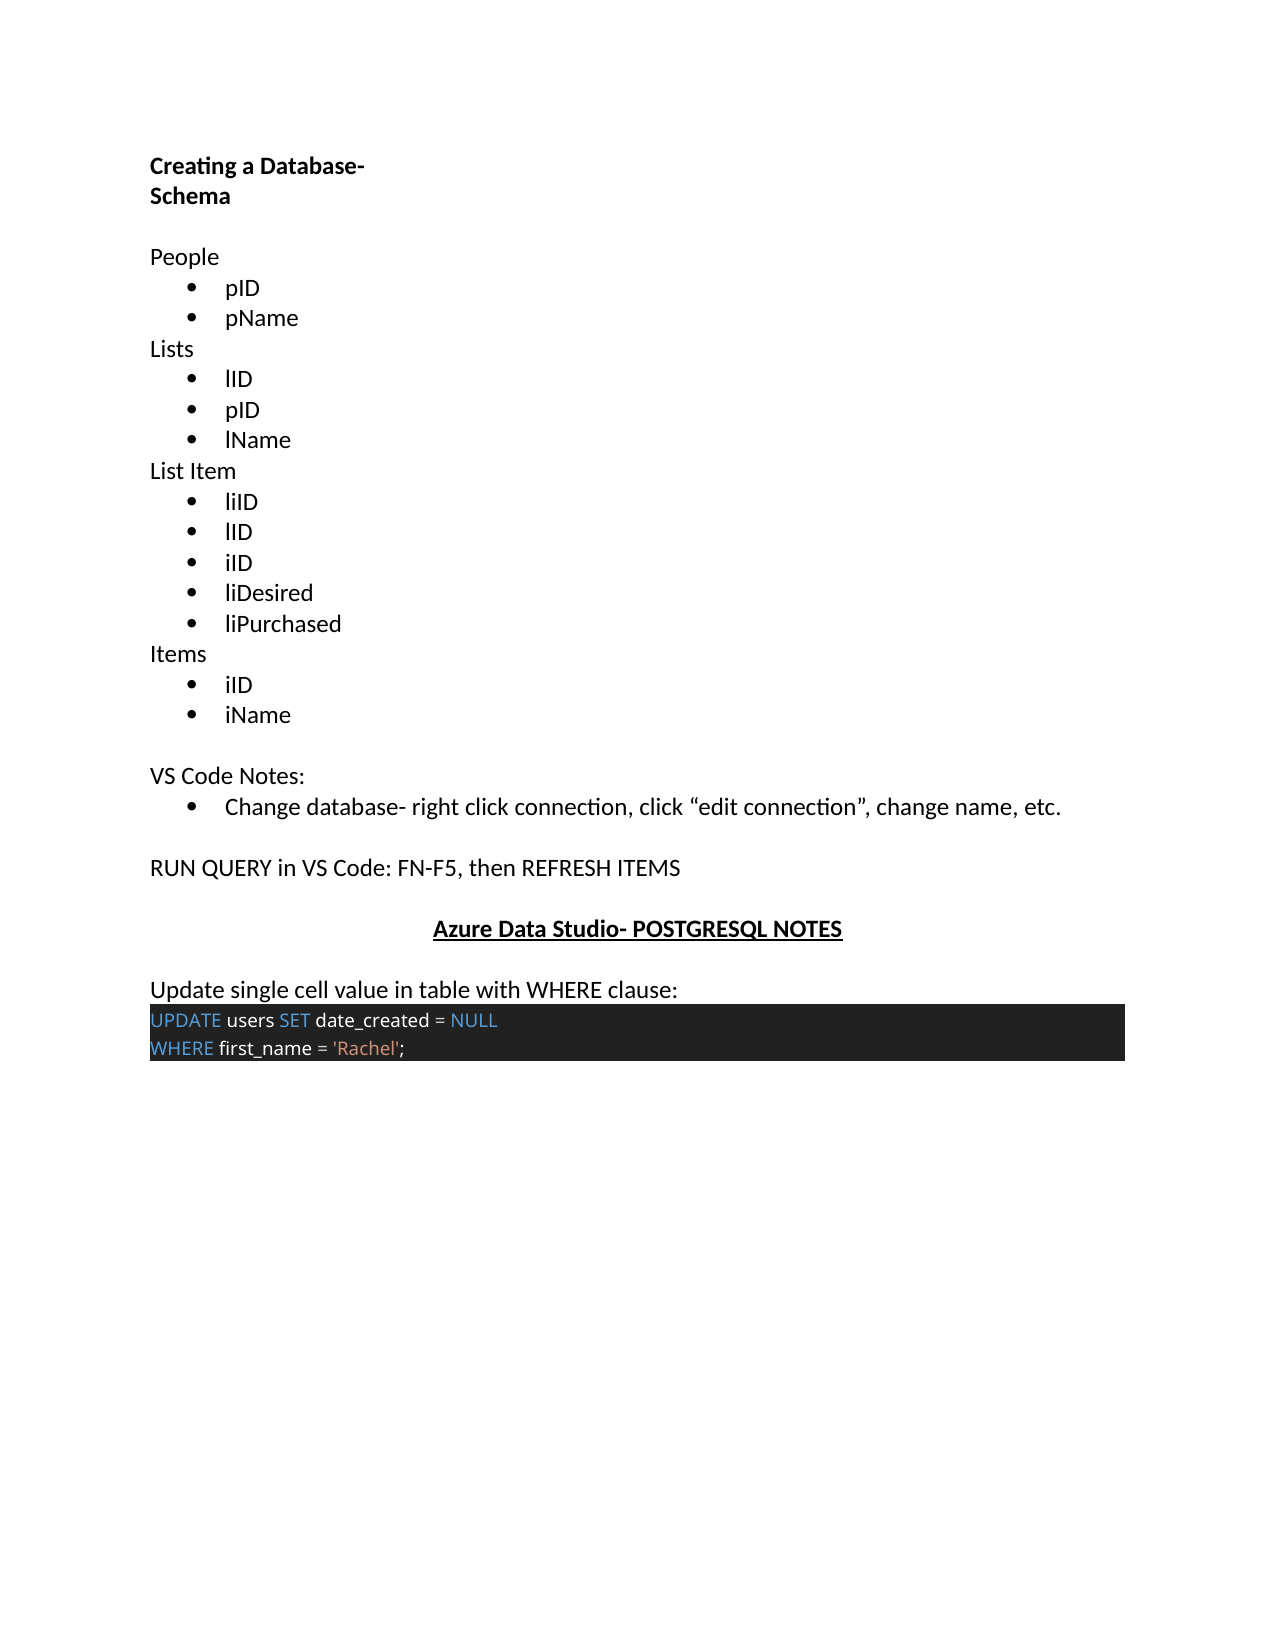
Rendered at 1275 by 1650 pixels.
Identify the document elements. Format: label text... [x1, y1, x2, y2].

list Change database- right click connection, click “edit connection”, change name, etc. [187, 791, 1125, 821]
list liPurchased [187, 608, 1125, 638]
list lID [187, 364, 1125, 394]
list iName [187, 699, 1125, 730]
list iID [187, 547, 1125, 577]
text WHERE first_name = 'Rachel'; [150, 1033, 1125, 1061]
text List Item [150, 455, 1125, 486]
list liID [187, 486, 1125, 516]
text People [150, 242, 1125, 272]
text Update single cell value in table with WHERE clause: [150, 974, 1125, 1004]
list lName [187, 425, 1125, 455]
text Lists [150, 333, 1125, 364]
list pID [187, 394, 1125, 425]
text Creating a Database- [150, 150, 1125, 181]
list pID [187, 272, 1125, 303]
list liDesired [187, 577, 1125, 608]
text RUN QUERY in VS Code: FN-F5, then REFRESH ITEMS [150, 852, 1125, 882]
text Schema [150, 181, 1125, 211]
list pName [187, 303, 1125, 333]
text UPDATE users SET date_created = NULL [150, 1004, 1125, 1033]
text VS Code Notes: [150, 760, 1125, 791]
list lID [187, 516, 1125, 547]
text Azure Data Studio- POSTGRESQL NOTES [150, 913, 1125, 943]
text Items [150, 638, 1125, 669]
list iID [187, 669, 1125, 699]
